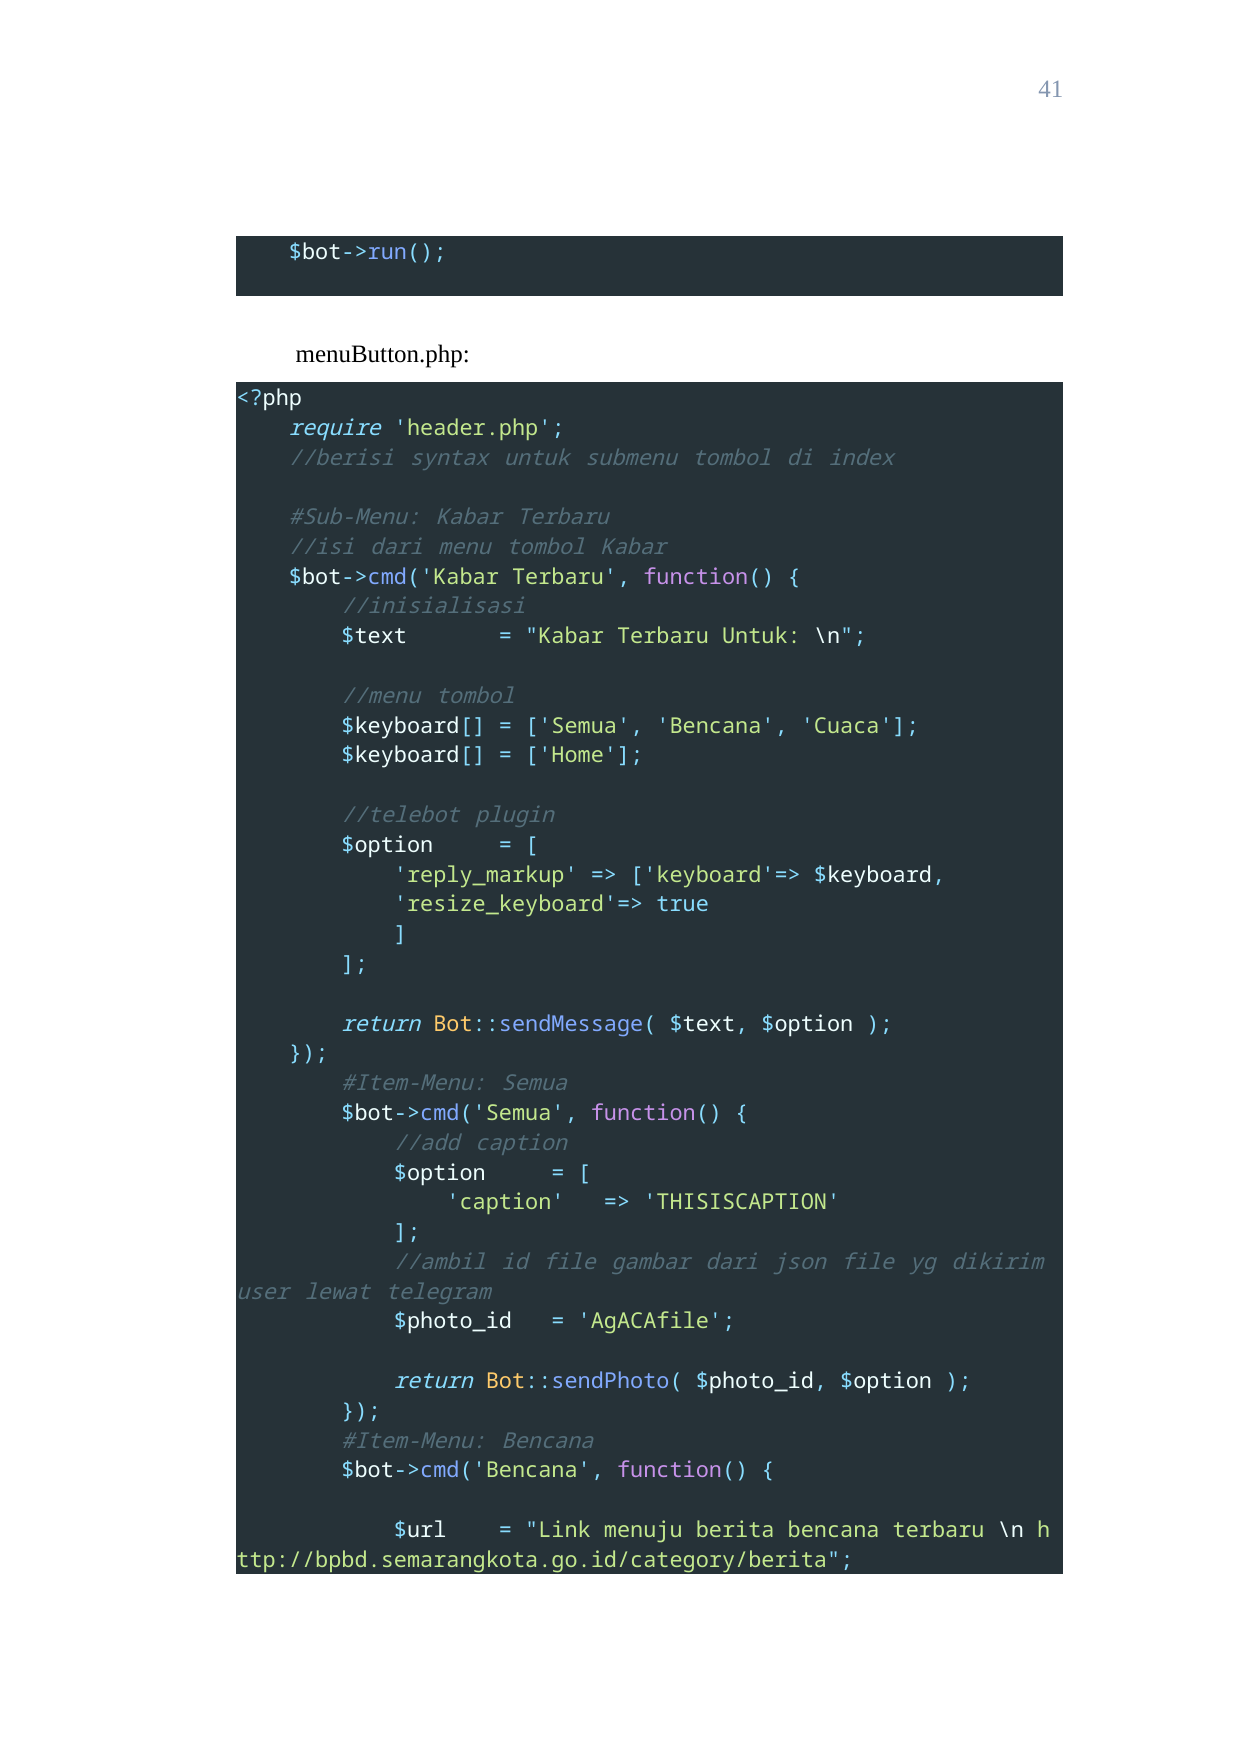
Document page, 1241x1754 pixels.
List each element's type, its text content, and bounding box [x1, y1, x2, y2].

text }); [236, 1395, 1063, 1425]
text $bot->cmd('Bencana', function() { [236, 1454, 1063, 1484]
text //ambil id file gambar dari json file yg dikirim user lewat telegram [236, 1246, 1063, 1306]
text //add caption [236, 1127, 1063, 1157]
list menuButton.php: [295, 339, 1062, 367]
text #Sub-Menu: Kabar Terbaru [236, 501, 1063, 531]
text $url = "Link menuju berita bencana terbaru \n http://bpbd.semarangkota.go.id/category/berita"; [236, 1514, 1063, 1574]
text $option = [ [236, 1157, 1063, 1186]
text #Item-Menu: Bencana [236, 1425, 1063, 1454]
text //menu tombol [236, 680, 1063, 710]
text $option = [ [236, 829, 1063, 859]
text //telebot plugin [236, 799, 1063, 829]
text //inisialisasi [236, 591, 1063, 620]
text $text = "Kabar Terbaru Untuk: \n"; [236, 620, 1063, 650]
text $keyboard[] = ['Semua', 'Bencana', 'Cuaca']; [236, 710, 1063, 739]
text }); [236, 1037, 1063, 1067]
text return Bot::sendPhoto( $photo_id, $option ); [236, 1365, 1063, 1395]
text ] [236, 918, 1063, 948]
text //isi dari menu tombol Kabar [236, 531, 1063, 561]
text ]; [236, 948, 1063, 978]
text require 'header.php'; [236, 412, 1063, 442]
text $keyboard[] = ['Home']; [236, 739, 1063, 769]
text ]; [236, 1216, 1063, 1246]
text $bot->cmd('Kabar Terbaru', function() { [236, 561, 1063, 591]
text return Bot::sendMessage( $text, $option ); [236, 1008, 1063, 1037]
text $bot->cmd('Semua', function() { [236, 1097, 1063, 1127]
text 'resize_keyboard'=> true [236, 888, 1063, 918]
text $photo_id = 'AgACAfile'; [236, 1306, 1063, 1335]
text <?php [236, 382, 1063, 412]
text 'reply_markup' => ['keyboard'=> $keyboard, [236, 859, 1063, 888]
text #Item-Menu: Semua [236, 1067, 1063, 1097]
text 'caption' => 'THISISCAPTION' [236, 1186, 1063, 1216]
text //berisi syntax untuk submenu tombol di index [236, 442, 1063, 471]
text $bot->run(); [236, 236, 1063, 266]
